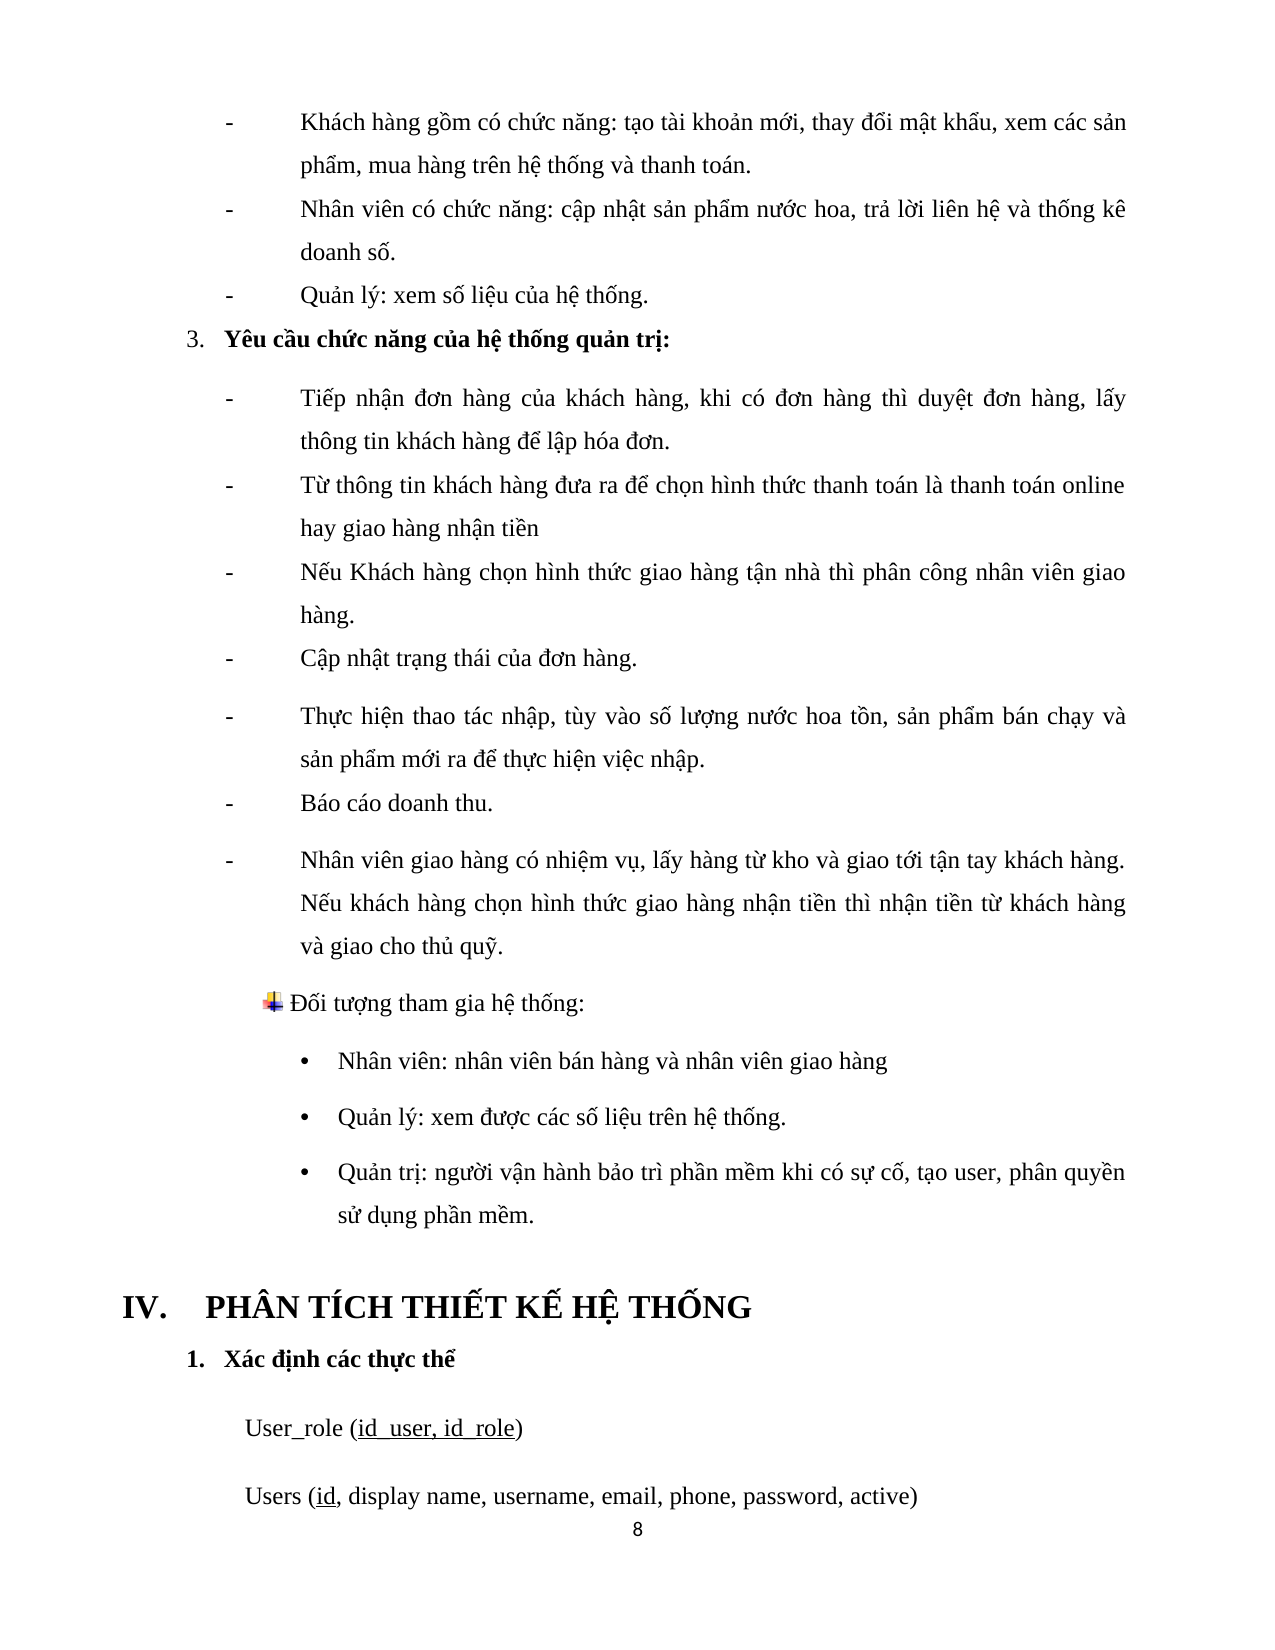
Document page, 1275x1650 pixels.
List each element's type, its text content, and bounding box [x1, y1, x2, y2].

list Khách hàng gồm có chức năng: tạo tài khoản mới, thay đổi mật khẩu, xem các sản phẩm, mua hàng trên hệ thống và thanh toán. [225, 107, 1127, 179]
list Quản trị: người vận hành bảo trì phần mềm khi có sự cố, tạo user, phân quyền sử dụng phần mềm. [300, 1157, 1127, 1228]
picture [262, 991, 284, 1012]
list Yêu cầu chức năng của hệ thống quản trị: [186, 324, 1178, 353]
list Xác định các thực thể [186, 1344, 1178, 1373]
list Quản lý: xem được các số liệu trên hệ thống. [300, 1102, 1127, 1131]
list Cập nhật trạng thái của đơn hàng. [225, 643, 1127, 672]
list Quản lý: xem số liệu của hệ thống. [225, 281, 1127, 309]
text Users (id, display name, username, email, phone, password, active) [244, 1481, 1127, 1509]
subtitle IV. PHÂN TÍCH THIẾT KẾ HỆ THỐNG [122, 1287, 1159, 1325]
list Thực hiện thao tác nhập, tùy vào số lượng nước hoa tồn, sản phẩm bán chạy và sản phẩm mới ra để thực hiện việc nhập. [225, 701, 1127, 773]
list Tiếp nhận đơn hàng của khách hàng, khi có đơn hàng thì duyệt đơn hàng, lấy thông tin khách hàng để lập hóa đơn. [225, 383, 1127, 455]
list Nhân viên giao hàng có nhiệm vụ, lấy hàng từ kho và giao tới tận tay khách hàng. Nếu khách hàng chọn hình thức giao hàng nhận tiền thì nhận tiền từ khách hàng và giao cho thủ quỹ. [225, 845, 1127, 960]
text User_role (id_user, id_role) [199, 1413, 1127, 1441]
list Nhân viên có chức năng: cập nhật sản phẩm nước hoa, trả lời liên hệ và thống kê doanh số. [225, 194, 1127, 266]
list Từ thông tin khách hàng đưa ra để chọn hình thức thanh toán là thanh toán online hay giao hàng nhận tiền [225, 470, 1127, 542]
text Đối tượng tham gia hệ thống: [262, 988, 1127, 1017]
list Nếu Khách hàng chọn hình thức giao hàng tận nhà thì phân công nhân viên giao hàng. [225, 557, 1127, 629]
list Nhân viên: nhân viên bán hàng và nhân viên giao hàng [300, 1046, 1127, 1075]
list Báo cáo doanh thu. [225, 788, 1127, 817]
